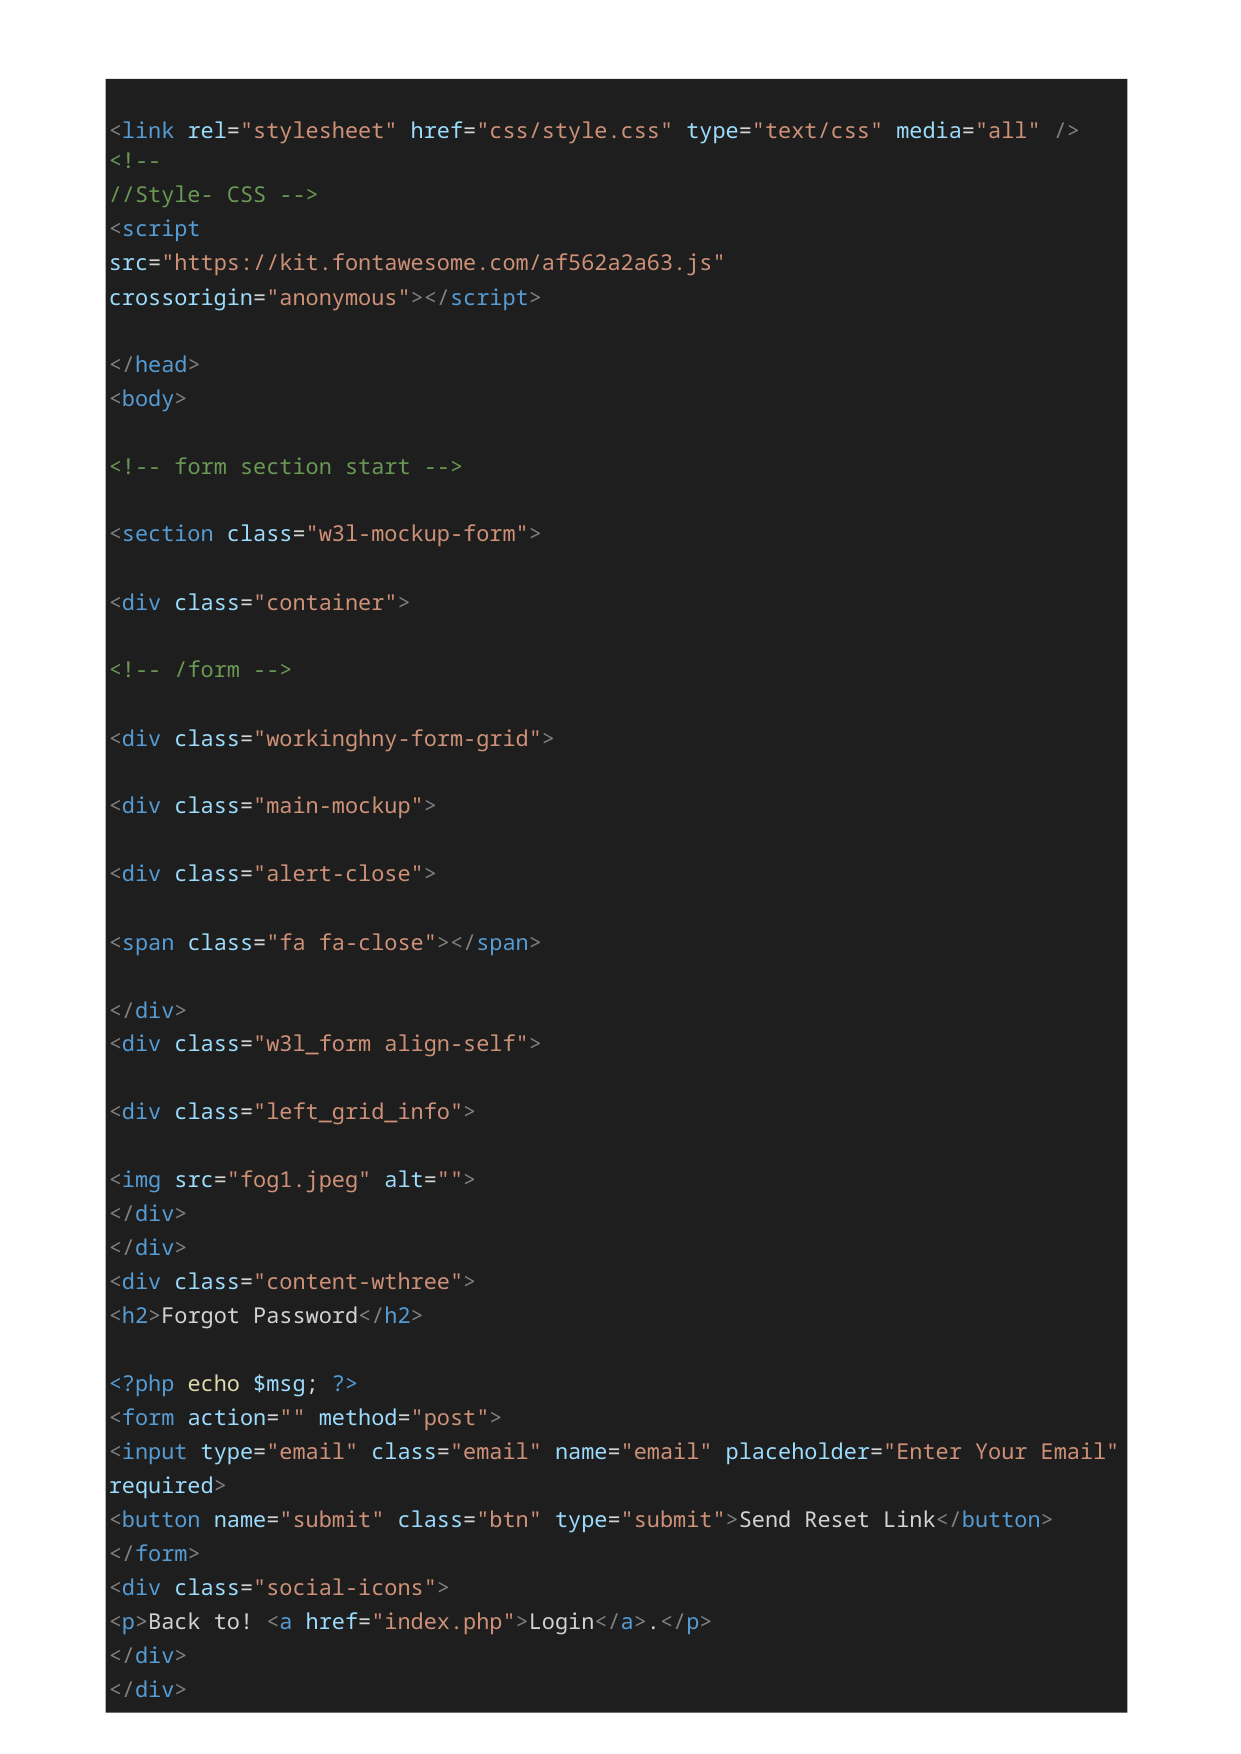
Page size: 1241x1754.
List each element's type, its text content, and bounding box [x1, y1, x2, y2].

text <!-- form section start --> [108, 451, 1138, 481]
text <div class="alert-close"> [108, 858, 1138, 888]
text <body> [108, 383, 1138, 413]
text <div class="content-wthree"> [108, 1266, 1138, 1296]
text <?php echo $msg; ?> [108, 1368, 1138, 1398]
text </head> [108, 349, 1138, 379]
text </div> [108, 994, 1138, 1024]
text <div class="left_grid_info"> [108, 1096, 1138, 1126]
text <link rel="stylesheet" href="css/style.css" type="text/css" media="all" /> <!-- [108, 115, 1138, 175]
text <section class="w3l-mockup-form"> [108, 518, 1138, 548]
text <!-- /form --> [108, 654, 1138, 684]
text </div> [108, 1640, 1138, 1670]
text <form action="" method="post"> [108, 1402, 1138, 1431]
text <img src="fog1.jpeg" alt=""> [108, 1164, 1138, 1194]
text <button name="submit" class="btn" type="submit">Send Reset Link</button> [108, 1504, 1138, 1534]
text <div class="social-icons"> [108, 1572, 1138, 1602]
text <input type="email" class="email" name="email" placeholder="Enter Your Email" required> [108, 1436, 1138, 1500]
text </form> [108, 1538, 1138, 1568]
text </div> [108, 1198, 1138, 1228]
text <script src="https://kit.fontawesome.com/af562a2a63.js" crossorigin="anonymous"></script> [108, 212, 770, 311]
text <p>Back to! <a href="index.php">Login</a>.</p> [108, 1606, 1138, 1636]
text <div class="w3l_form align-self"> [108, 1028, 1138, 1058]
text <div class="main-mockup"> [108, 790, 1138, 820]
text </div> [108, 1674, 1138, 1703]
text <h2>Forgot Password</h2> [108, 1300, 1138, 1329]
text <div class="workinghny-form-grid"> [108, 723, 1138, 752]
text </div> [108, 1232, 1138, 1262]
text <span class="fa fa-close"></span> [108, 927, 1138, 956]
text <div class="container"> [108, 586, 1138, 616]
text //Style- CSS --> [108, 179, 1138, 209]
